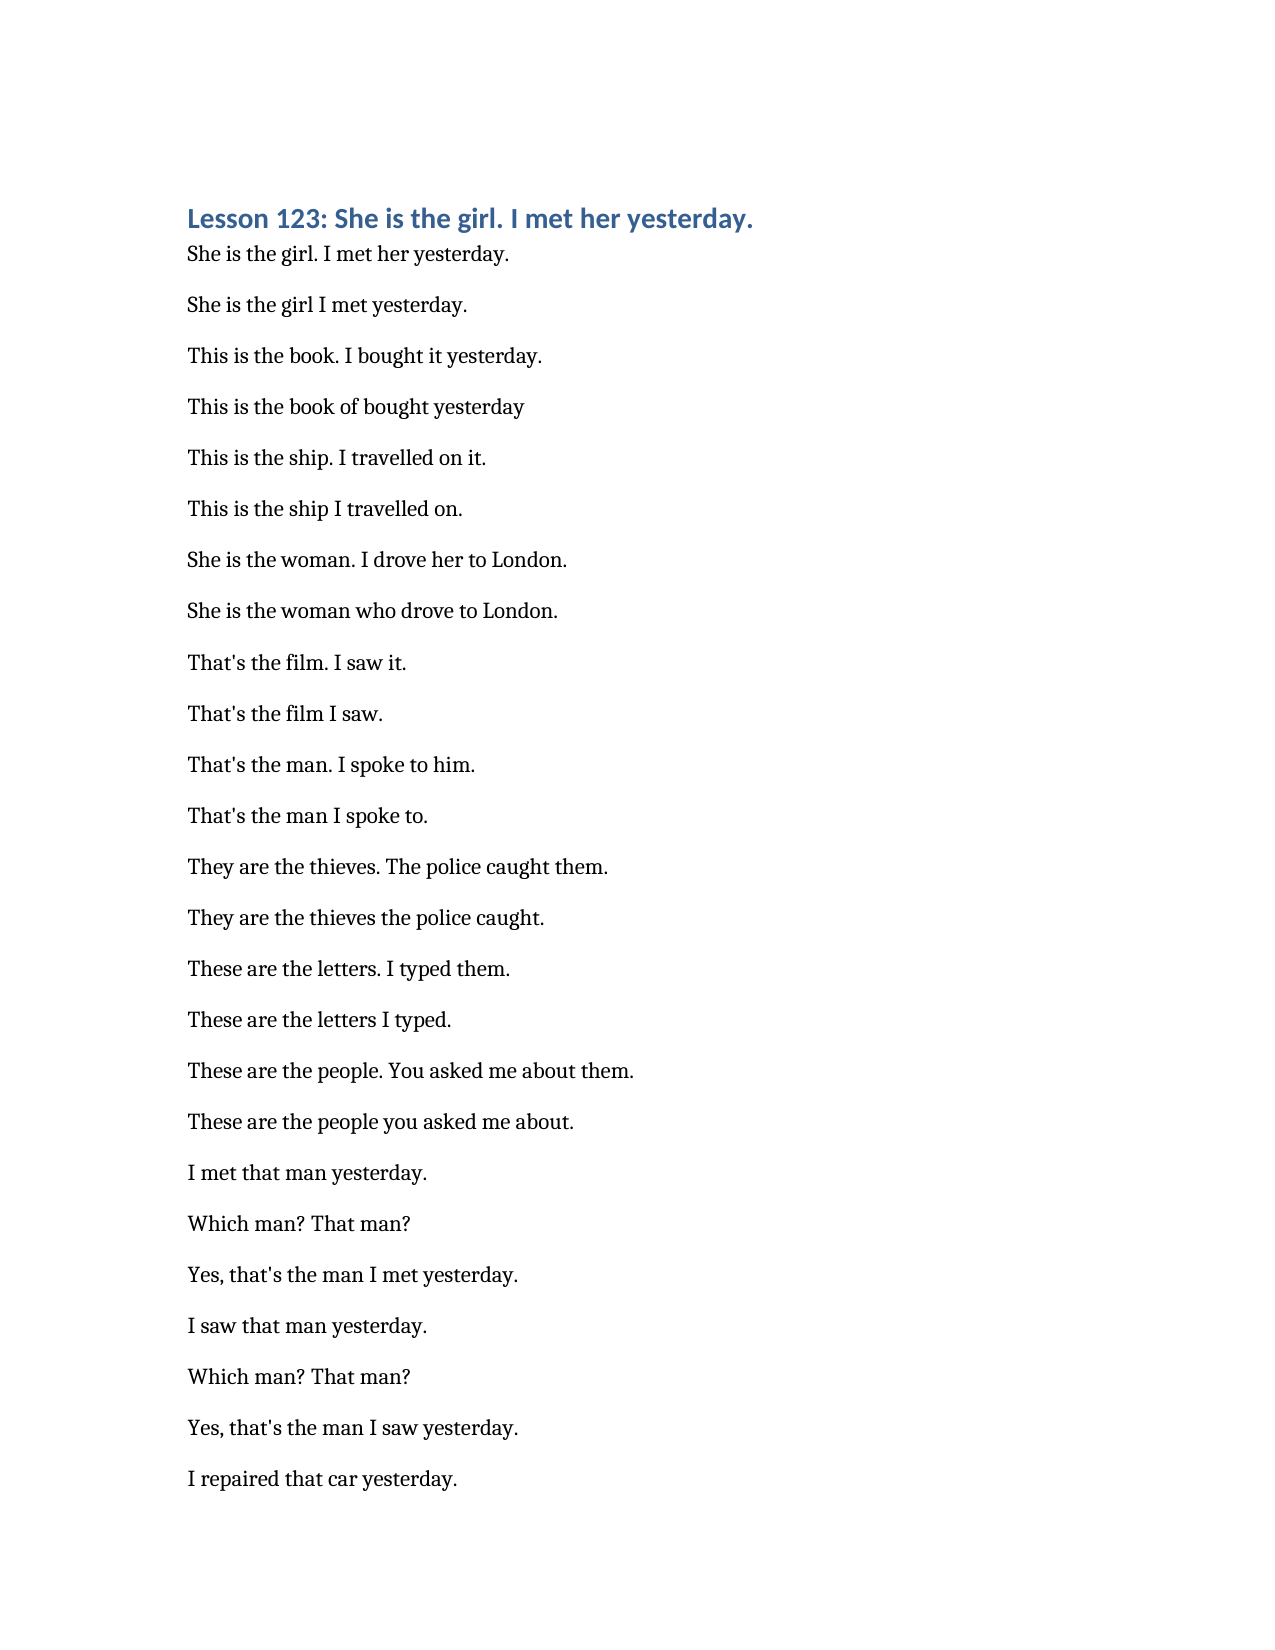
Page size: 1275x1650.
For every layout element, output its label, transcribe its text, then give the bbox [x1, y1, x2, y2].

text I met that man yesterday. [187, 1160, 1087, 1186]
text These are the letters I typed. [187, 1007, 1087, 1033]
text They are the thieves. The police caught them. [187, 853, 1087, 880]
text These are the people. You asked me about them. [187, 1058, 1087, 1084]
text This is the book of bought yesterday [187, 394, 1087, 420]
text She is the woman. I drove her to London. [187, 547, 1087, 573]
text This is the book. I bought it yesterday. [187, 343, 1087, 369]
text This is the ship. I travelled on it. [187, 445, 1087, 471]
text I repaired that car yesterday. [187, 1466, 1087, 1492]
subtitle Lesson 123: She is the girl. I met her yesterday. [187, 200, 1087, 236]
text That's the film I saw. [187, 700, 1087, 727]
text She is the girl I met yesterday. [187, 292, 1087, 318]
text That's the man. I spoke to him. [187, 751, 1087, 778]
text Yes, that's the man I saw yesterday. [187, 1415, 1087, 1441]
text These are the letters. I typed them. [187, 956, 1087, 982]
text She is the girl. I met her yesterday. [187, 241, 1087, 267]
text They are the thieves the police caught. [187, 904, 1087, 931]
text Yes, that's the man I met yesterday. [187, 1262, 1087, 1288]
text This is the ship I travelled on. [187, 496, 1087, 522]
text These are the people you asked me about. [187, 1109, 1087, 1135]
text She is the woman who drove to London. [187, 598, 1087, 624]
text That's the man I spoke to. [187, 802, 1087, 829]
text I saw that man yesterday. [187, 1313, 1087, 1339]
text Which man? That man? [187, 1211, 1087, 1237]
text That's the film. I saw it. [187, 649, 1087, 676]
text Which man? That man? [187, 1364, 1087, 1390]
